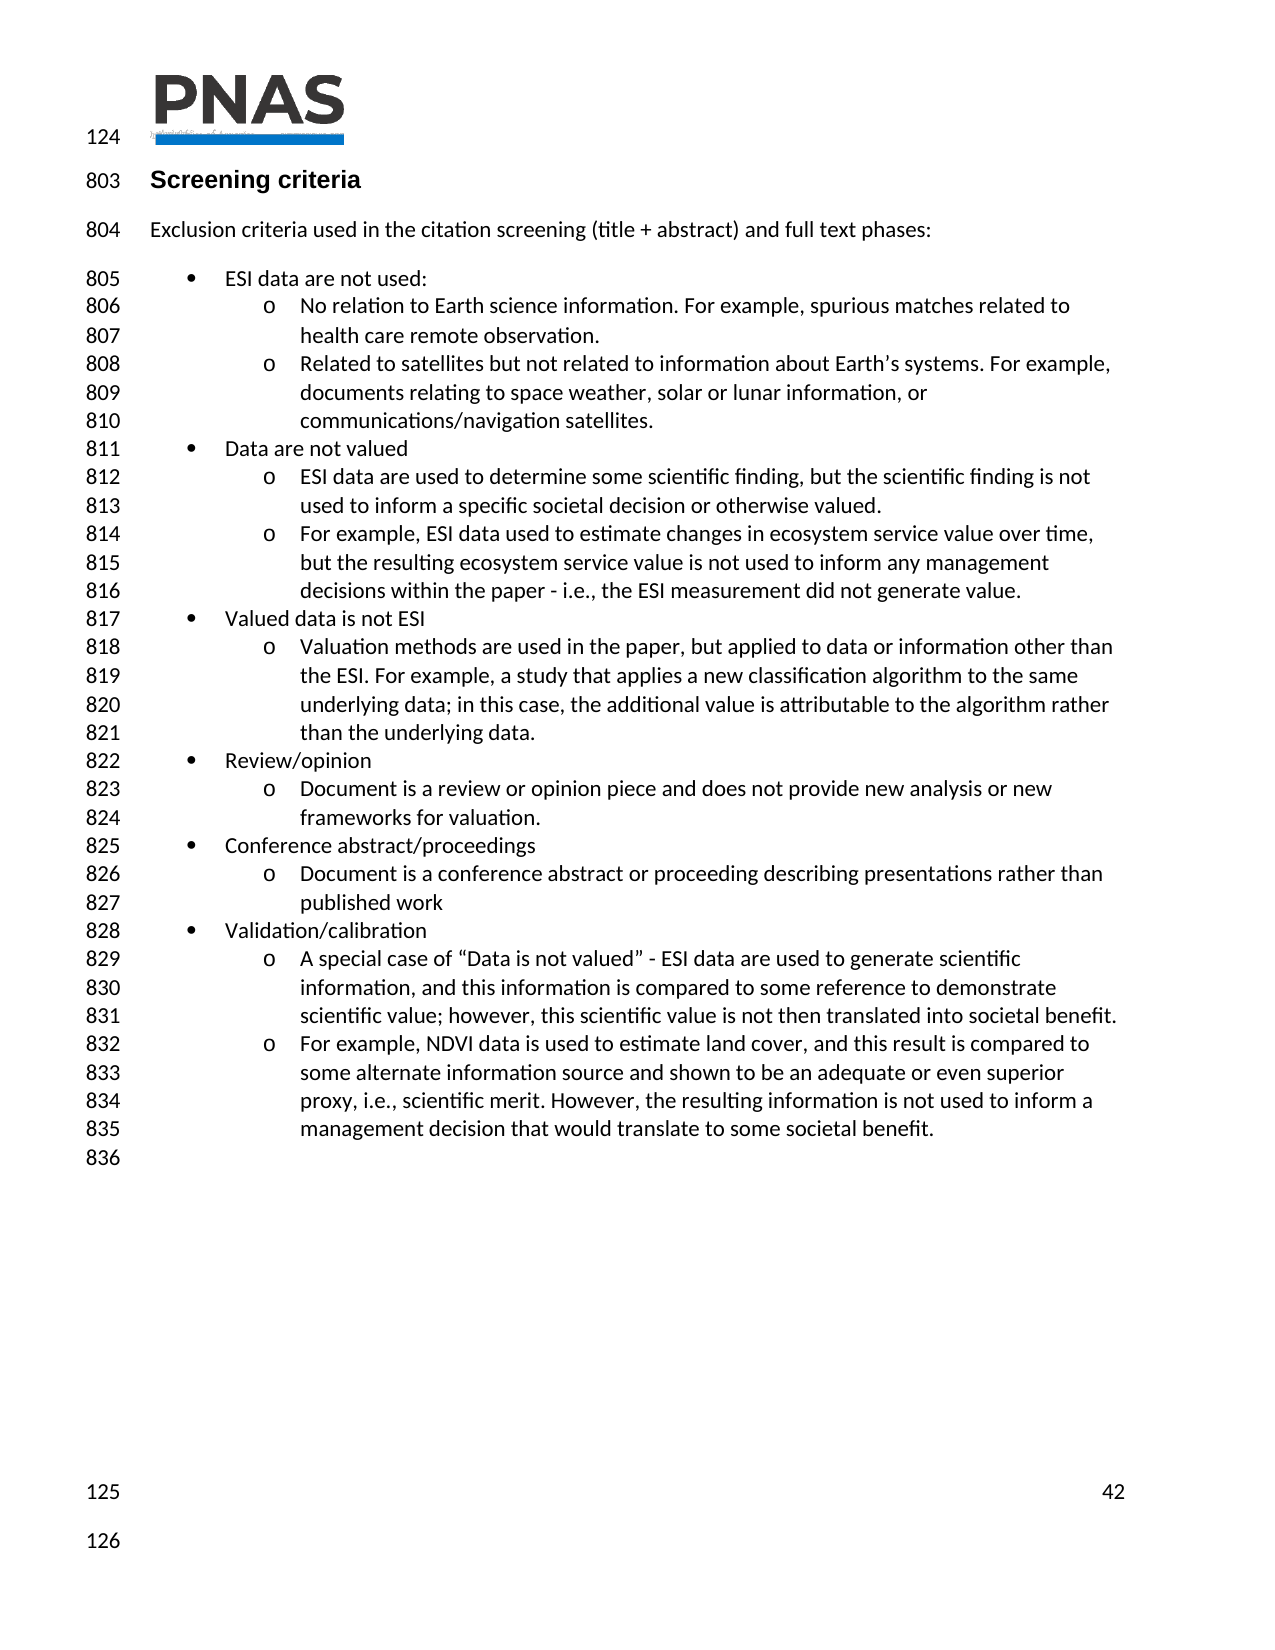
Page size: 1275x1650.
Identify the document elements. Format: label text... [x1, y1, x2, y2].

list Related to satellites but not related to information about Earth’s systems. For example, documents relating to space weather, solar or lunar information, or communications/navigation satellites. [262, 349, 1125, 434]
list No relation to Earth science information. For example, spurious matches related to health care remote observation. [262, 292, 1125, 349]
list A special case of “Data is not valued” - ESI data are used to generate scientific information, and this information is compared to some reference to demonstrate scientific value; however, this scientific value is not then translated into societal benefit. [262, 944, 1125, 1029]
list Review/opinion [187, 746, 1125, 774]
list For example, NDVI data is used to estimate land cover, and this result is compared to some alternate information source and shown to be an adequate or even superior proxy, i.e., scientific merit. However, the resulting information is not used to inform a management decision that would translate to some societal benefit. [262, 1029, 1125, 1143]
list Valuation methods are used in the paper, but applied to data or information other than the ESI. For example, a study that applies a new classification algorithm to the same underlying data; in this case, the additional value is attributable to the algorithm rather than the underlying data. [262, 632, 1125, 746]
list Data are not valued [187, 434, 1125, 462]
picture [150, 75, 347, 145]
list Valued data is not ESI [187, 604, 1125, 632]
list ESI data are not used: [187, 264, 1125, 292]
list Document is a conference abstract or proceeding describing presentations rather than published work [262, 859, 1125, 916]
list ESI data are used to determine some scientific finding, but the scientific finding is not used to inform a specific societal decision or otherwise valued. [262, 462, 1125, 519]
list Conference abstract/proceedings [187, 831, 1125, 859]
subtitle Screening criteria [150, 165, 1125, 194]
list Document is a review or opinion piece and does not provide new analysis or new frameworks for valuation. [262, 774, 1125, 831]
text Exclusion criteria used in the citation screening (title + abstract) and full text phases: [150, 215, 1125, 243]
list For example, ESI data used to estimate changes in ecosystem service value over time, but the resulting ecosystem service value is not used to inform any management decisions within the paper - i.e., the ESI measurement did not generate value. [262, 519, 1125, 604]
list Validation/calibration [187, 916, 1125, 944]
